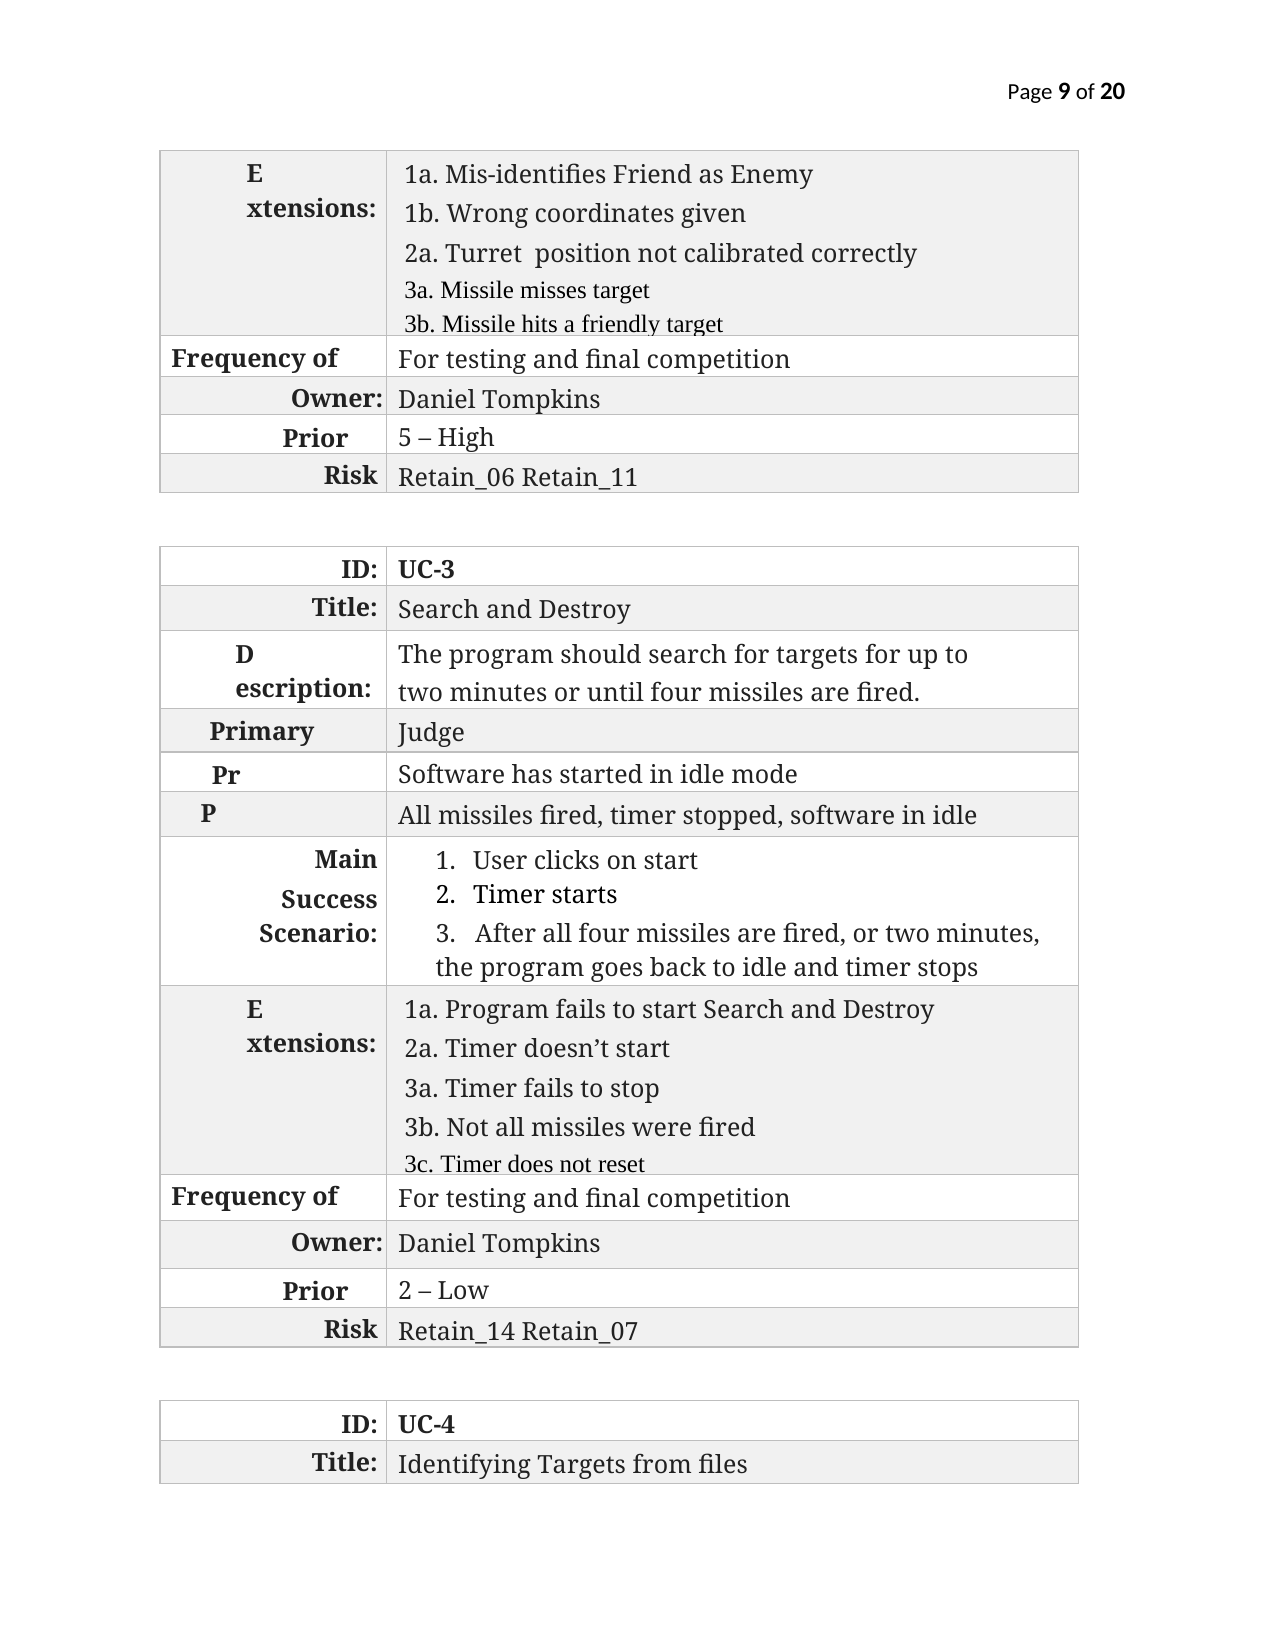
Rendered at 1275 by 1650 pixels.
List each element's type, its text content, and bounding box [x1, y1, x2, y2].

table_cell Title: [161, 1441, 386, 1483]
table_cell Owner: [161, 377, 386, 414]
table_cell Daniel Tompkins [387, 377, 1078, 414]
table_cell Description: [161, 631, 386, 708]
table_cell Risk [161, 1308, 386, 1346]
table_cell 1a. Mis-identifies Friend as Enemy 1b. Wrong coordinates given 2a. Turret position not calibrated correctly 3a. Missile misses target 3b. Missile hits a friendly target [387, 151, 1078, 335]
table_cell Daniel Tompkins [387, 1221, 1078, 1268]
table_cell 5 – High [387, 415, 1078, 453]
table_header ID: [161, 547, 386, 585]
table_cell The program should search for targets for up to two minutes or until four missiles are fired. [387, 631, 1078, 708]
table_cell User clicks on start Timer starts 3. After all four missiles are fired, or two minutes, the program goes back to idle and timer stops [387, 837, 1078, 985]
table_cell Priority: [161, 1269, 386, 1307]
table_header UC-3 [387, 547, 1078, 585]
table_cell Search and Destroy [387, 586, 1078, 630]
table_cell Retain_14 Retain_07 [387, 1308, 1078, 1346]
table_cell Main Success Scenario: [161, 837, 386, 985]
table_cell Risk [161, 454, 386, 492]
table_cell For testing and final competition [387, 1175, 1078, 1220]
table_cell Priority: [161, 415, 386, 453]
table_cell Retain_06 Retain_11 [387, 454, 1078, 492]
table_header UC-4 [387, 1401, 1078, 1440]
table_header ID: [161, 1401, 386, 1440]
table_cell Preconditions: [161, 753, 386, 791]
table_cell Identifying Targets from files [387, 1441, 1078, 1483]
table_cell Primary Actor: [161, 709, 386, 751]
table_cell Owner: [161, 1221, 386, 1268]
table_cell Postconditions: [161, 792, 386, 836]
table_cell 2 – Low [387, 1269, 1078, 1307]
table_cell Extensions: [161, 151, 386, 335]
table_cell 1a. Program fails to start Search and Destroy 2a. Timer doesn’t start 3a. Timer fails to stop 3b. Not all missiles were fired 3c. Timer does not reset [387, 986, 1078, 1174]
table_cell Frequency of Use: [161, 336, 386, 376]
table_cell Frequency of Use: [161, 1175, 386, 1220]
table_cell For testing and final competition [387, 336, 1078, 376]
table_cell All missiles fired, timer stopped, software in idle [387, 792, 1078, 836]
table_cell Title: [161, 586, 386, 630]
table_cell Software has started in idle mode [387, 753, 1078, 791]
table_cell Extensions: [161, 986, 386, 1174]
table_cell Judge [387, 709, 1078, 751]
